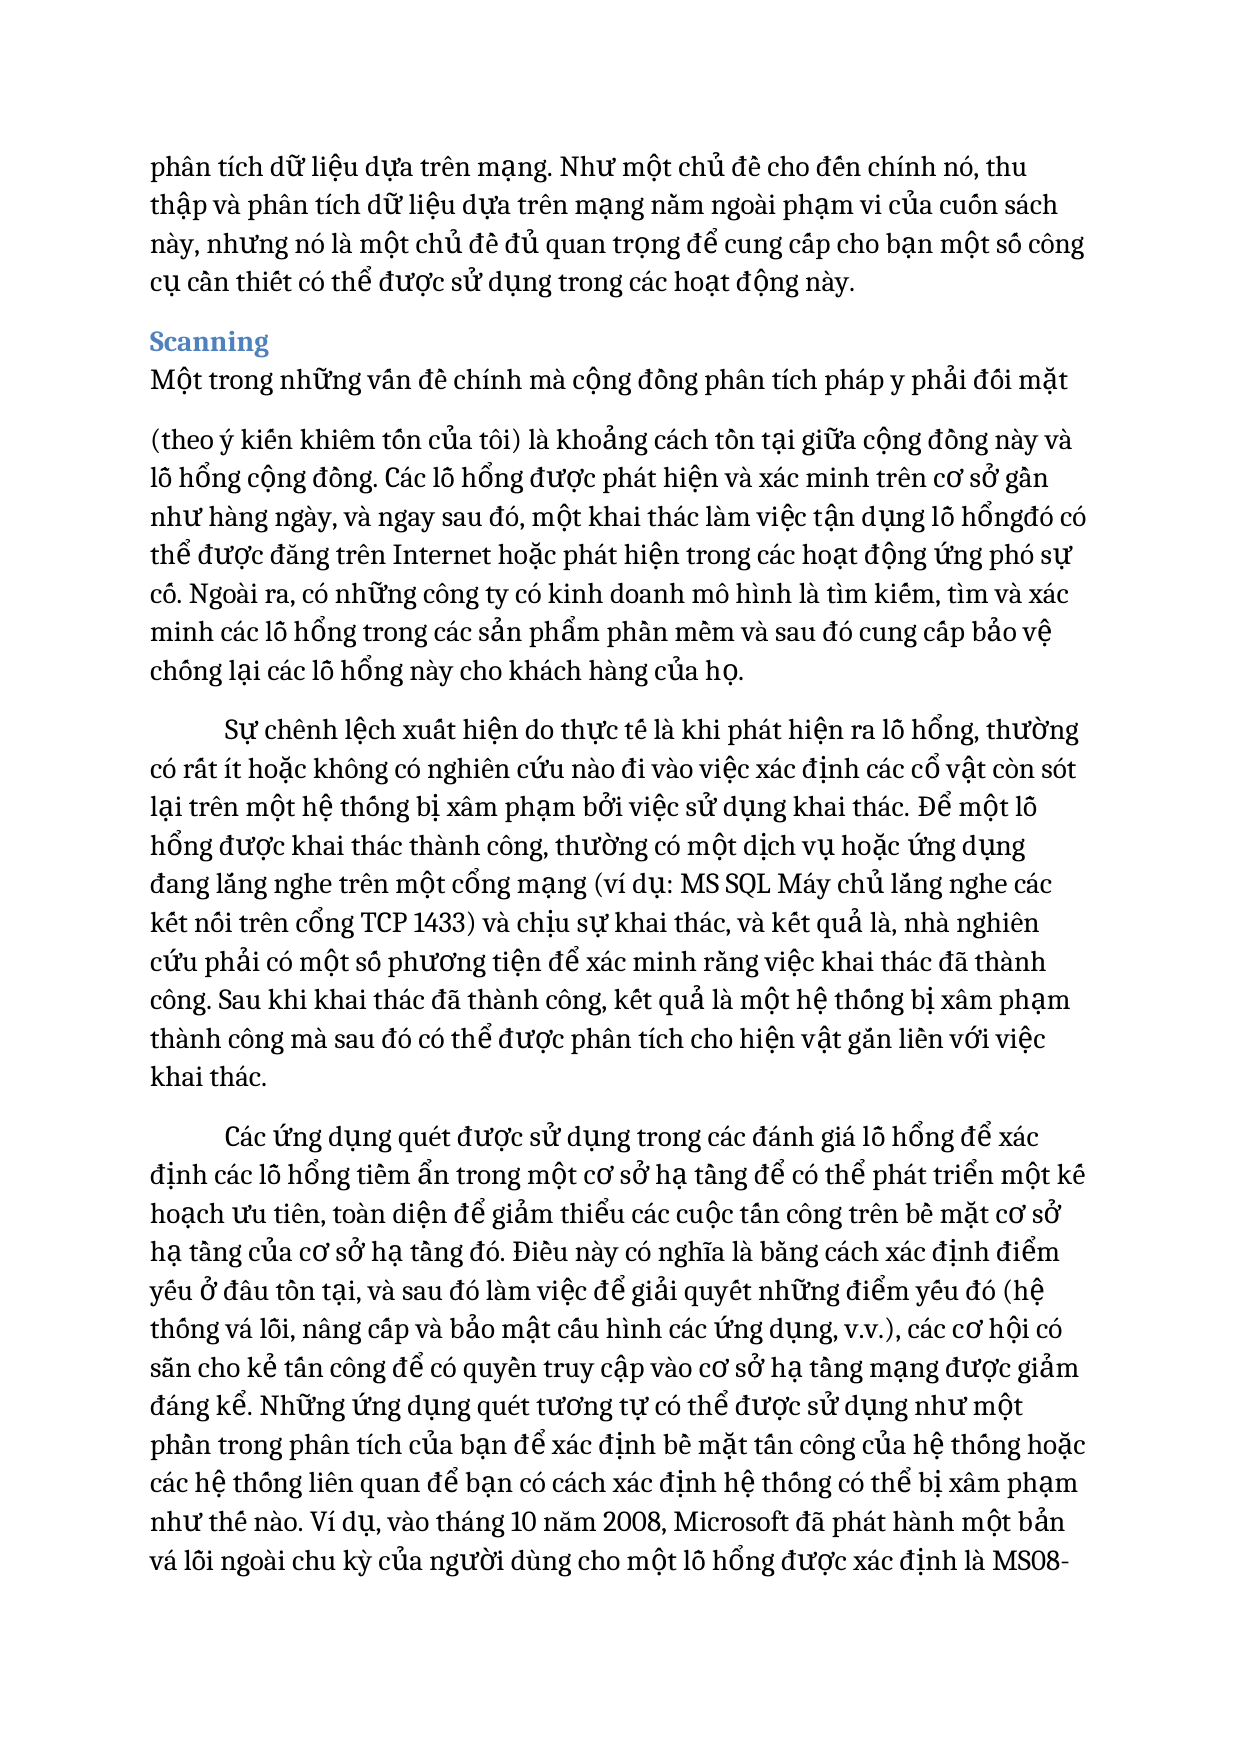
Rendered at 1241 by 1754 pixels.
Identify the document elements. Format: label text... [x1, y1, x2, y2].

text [150, 150, 1090, 299]
text Sự chênh lệch xuất hiện do thực tế là khi phát hiện ra lỗ hổng, thường có rất ít hoặc không có nghiên cứu nào đi vào việc xác định các cổ vật còn sót lại trên một hệ thống bị xâm phạm bởi việc sử dụng khai thác. Để một lỗ hổng được khai thác thành công, thường có một dịch vụ hoặc ứng dụng đang lắng nghe trên một cổng mạng (ví dụ: MS SQL Máy chủ lắng nghe các kết nối trên cổng TCP 1433) và chịu sự khai thác, và kết quả là, nhà nghiên cứu phải có một số phương tiện để xác minh rằng việc khai thác đã thành công. Sau khi khai thác đã thành công, kết quả là một hệ thống bị xâm phạm thành công mà sau đó có thể được phân tích cho hiện vật gắn liền với việc khai thác. [150, 713, 1090, 1094]
subtitle Scanning [150, 325, 1090, 358]
text Một trong những vấn đề chính mà cộng đồng phân tích pháp y phải đối mặt [150, 363, 1090, 397]
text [150, 1120, 1090, 1577]
text (theo ý kiến ​​khiêm tốn của tôi) là khoảng cách tồn tại giữa cộng đồng này và lỗ hổng cộng đồng. Các lỗ hổng được phát hiện và xác minh trên cơ sở gần như hàng ngày, và ngay sau đó, một khai thác làm việc tận dụng lỗ hổngđó có thể được đăng trên Internet hoặc phát hiện trong các hoạt động ứng phó sự cố. Ngoài ra, có những công ty có kinh doanh mô hình là tìm kiếm, tìm và xác minh các lỗ hổng trong các sản phẩm phần mềm và sau đó cung cấp bảo vệ chống lại các lỗ hổng này cho khách hàng của họ. [150, 423, 1090, 688]
